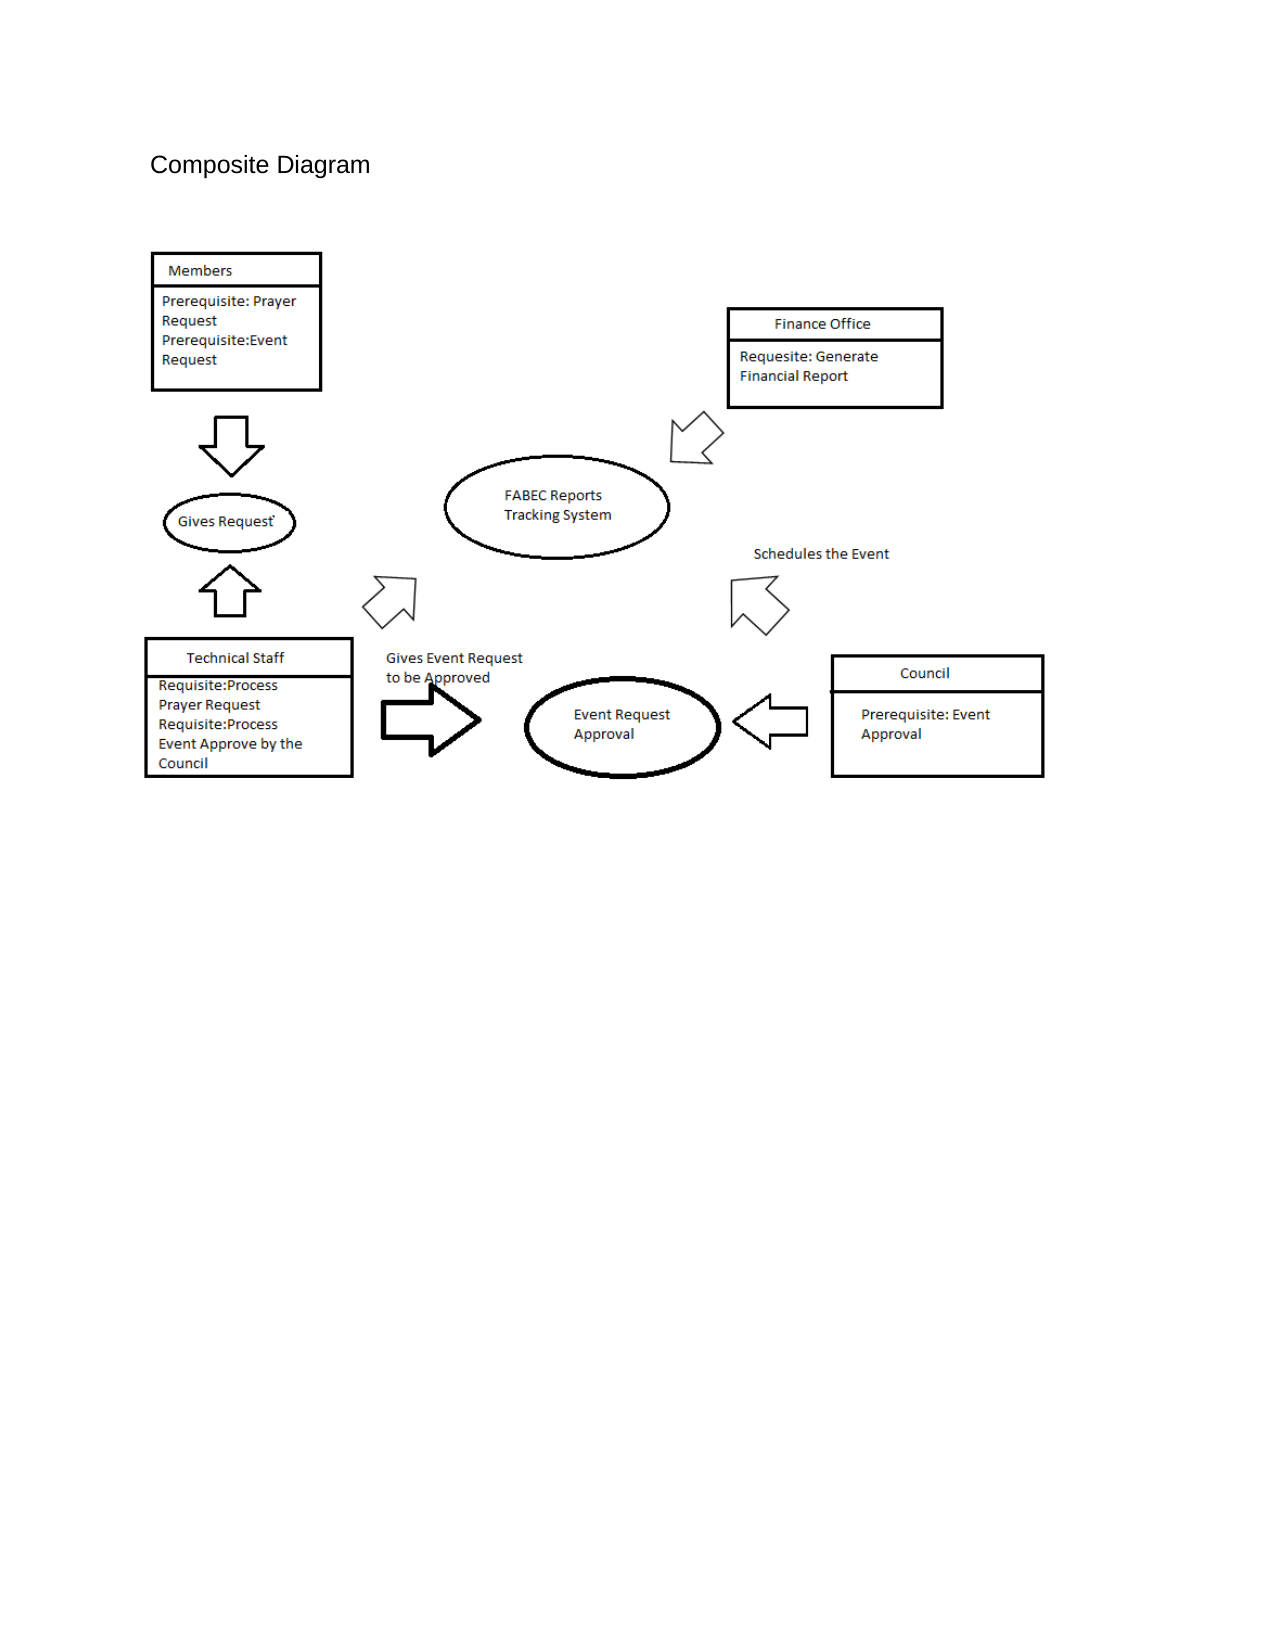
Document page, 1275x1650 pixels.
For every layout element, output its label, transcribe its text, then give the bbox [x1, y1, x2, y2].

text Composite Diagram [150, 150, 1125, 179]
picture [126, 216, 1102, 880]
